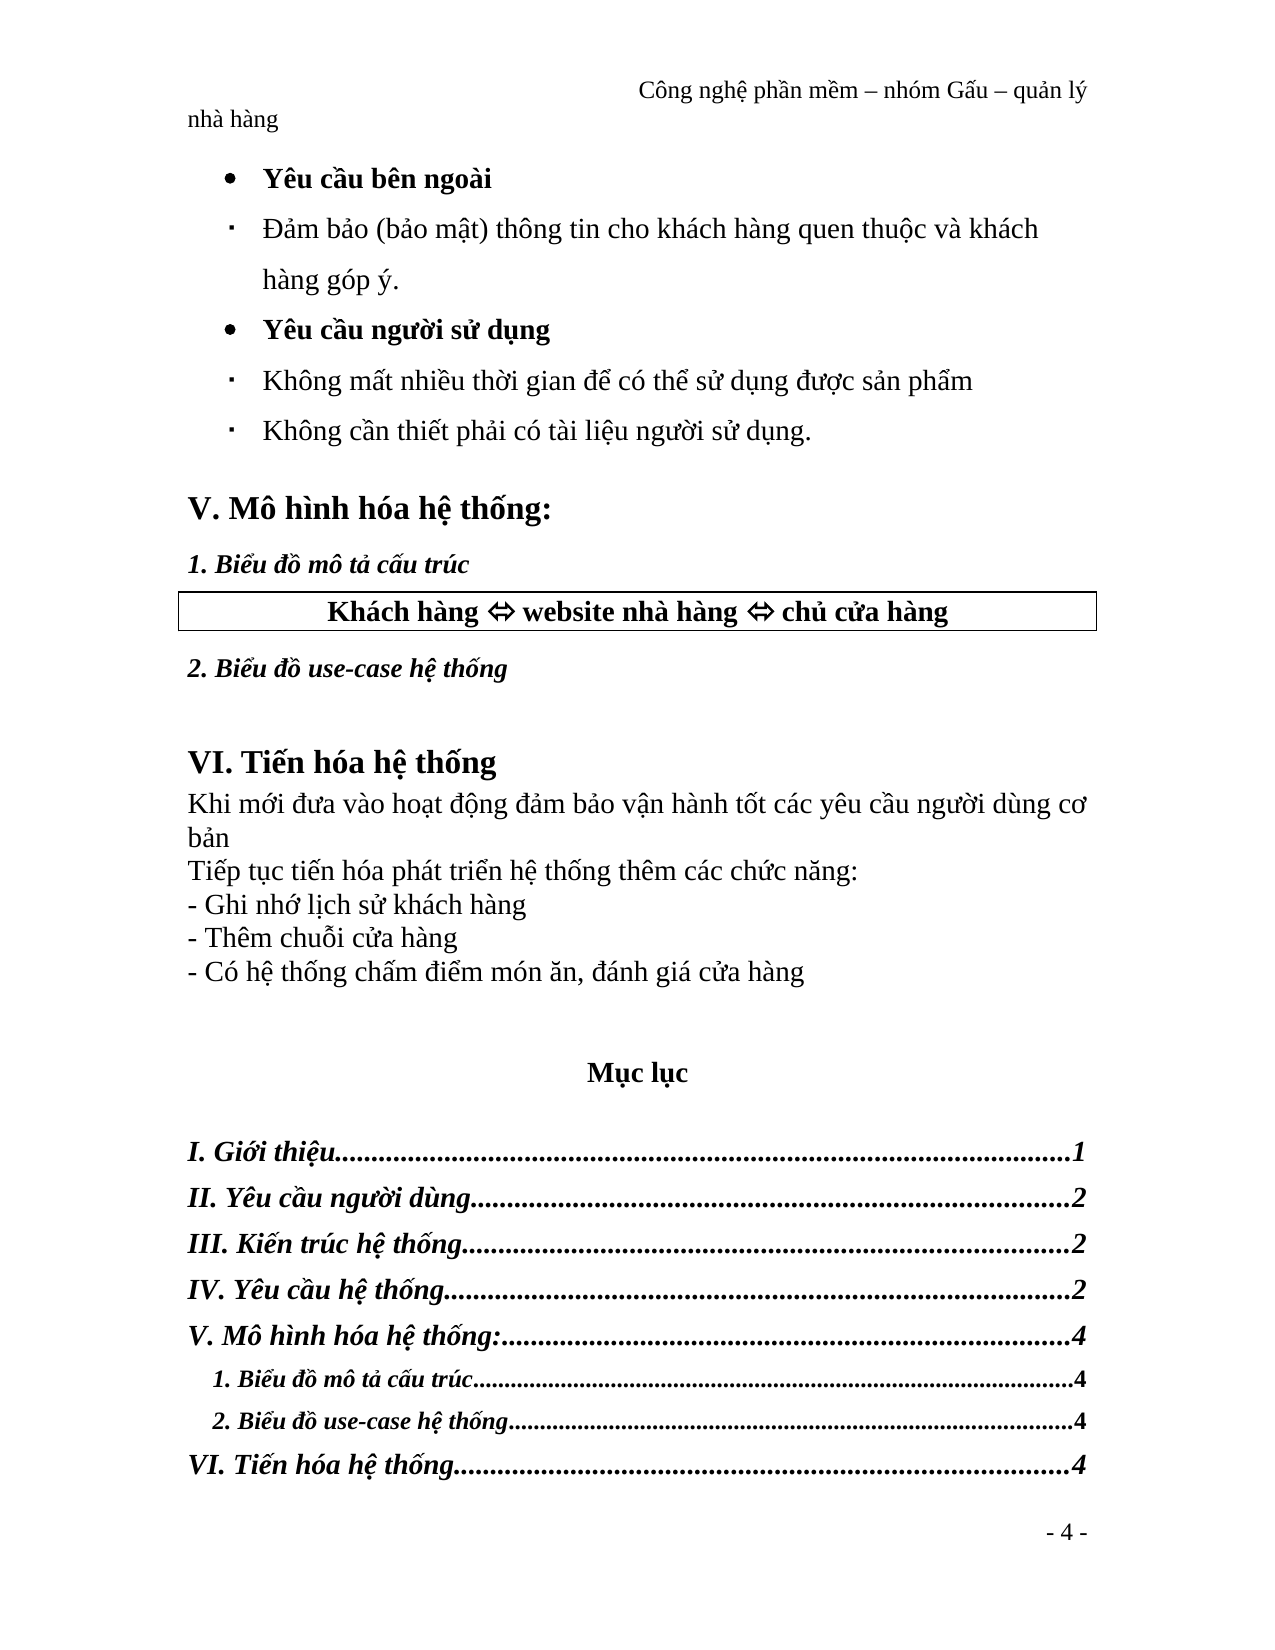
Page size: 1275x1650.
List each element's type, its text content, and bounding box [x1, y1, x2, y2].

list Yêu cầu bên ngoài [225, 161, 1087, 195]
text 2. Biểu đồ use-case hệ thống 4 [212, 1406, 1087, 1434]
text IV. Yêu cầu hệ thống 2 [187, 1272, 1087, 1306]
text - Thêm chuỗi cửa hàng [187, 921, 1087, 954]
text 1. Biểu đồ mô tả cấu trúc 4 [212, 1364, 1087, 1393]
list Đảm bảo (bảo mật) thông tin cho khách hàng quen thuộc và khách hàng góp ý. [225, 212, 1087, 296]
text VI. Tiến hóa hệ thống 4 [187, 1447, 1087, 1481]
text - Ghi nhớ lịch sử khách hàng [187, 887, 1087, 921]
text I. Giới thiệu 1 [187, 1134, 1087, 1168]
text II. Yêu cầu người dùng 2 [187, 1180, 1087, 1214]
subtitle V. Mô hình hóa hệ thống: [187, 489, 1087, 527]
list Yêu cầu người sử dụng [225, 312, 1087, 346]
list Không cần thiết phải có tài liệu người sử dụng. [225, 413, 1087, 447]
text III. Kiến trúc hệ thống 2 [187, 1226, 1087, 1260]
text Tiếp tục tiến hóa phát triển hệ thống thêm các chức năng: [187, 853, 1087, 887]
text - Có hệ thống chấm điểm món ăn, đánh giá cửa hàng [187, 954, 1087, 988]
text Khách hàng website nhà hàng chủ cửa hàng [179, 593, 1096, 630]
text Mục lục [187, 1055, 1087, 1088]
subtitle VI. Tiến hóa hệ thống [187, 742, 1087, 780]
text Khi mới đưa vào hoạt động đảm bảo vận hành tốt các yêu cầu người dùng cơ bản [187, 786, 1087, 853]
text V. Mô hình hóa hệ thống: 4 [187, 1318, 1087, 1352]
list Không mất nhiều thời gian để có thể sử dụng được sản phẩm [225, 363, 1087, 396]
subtitle 1. Biểu đồ mô tả cấu trúc [187, 548, 1087, 579]
subtitle 2. Biểu đồ use-case hệ thống [187, 652, 1087, 683]
